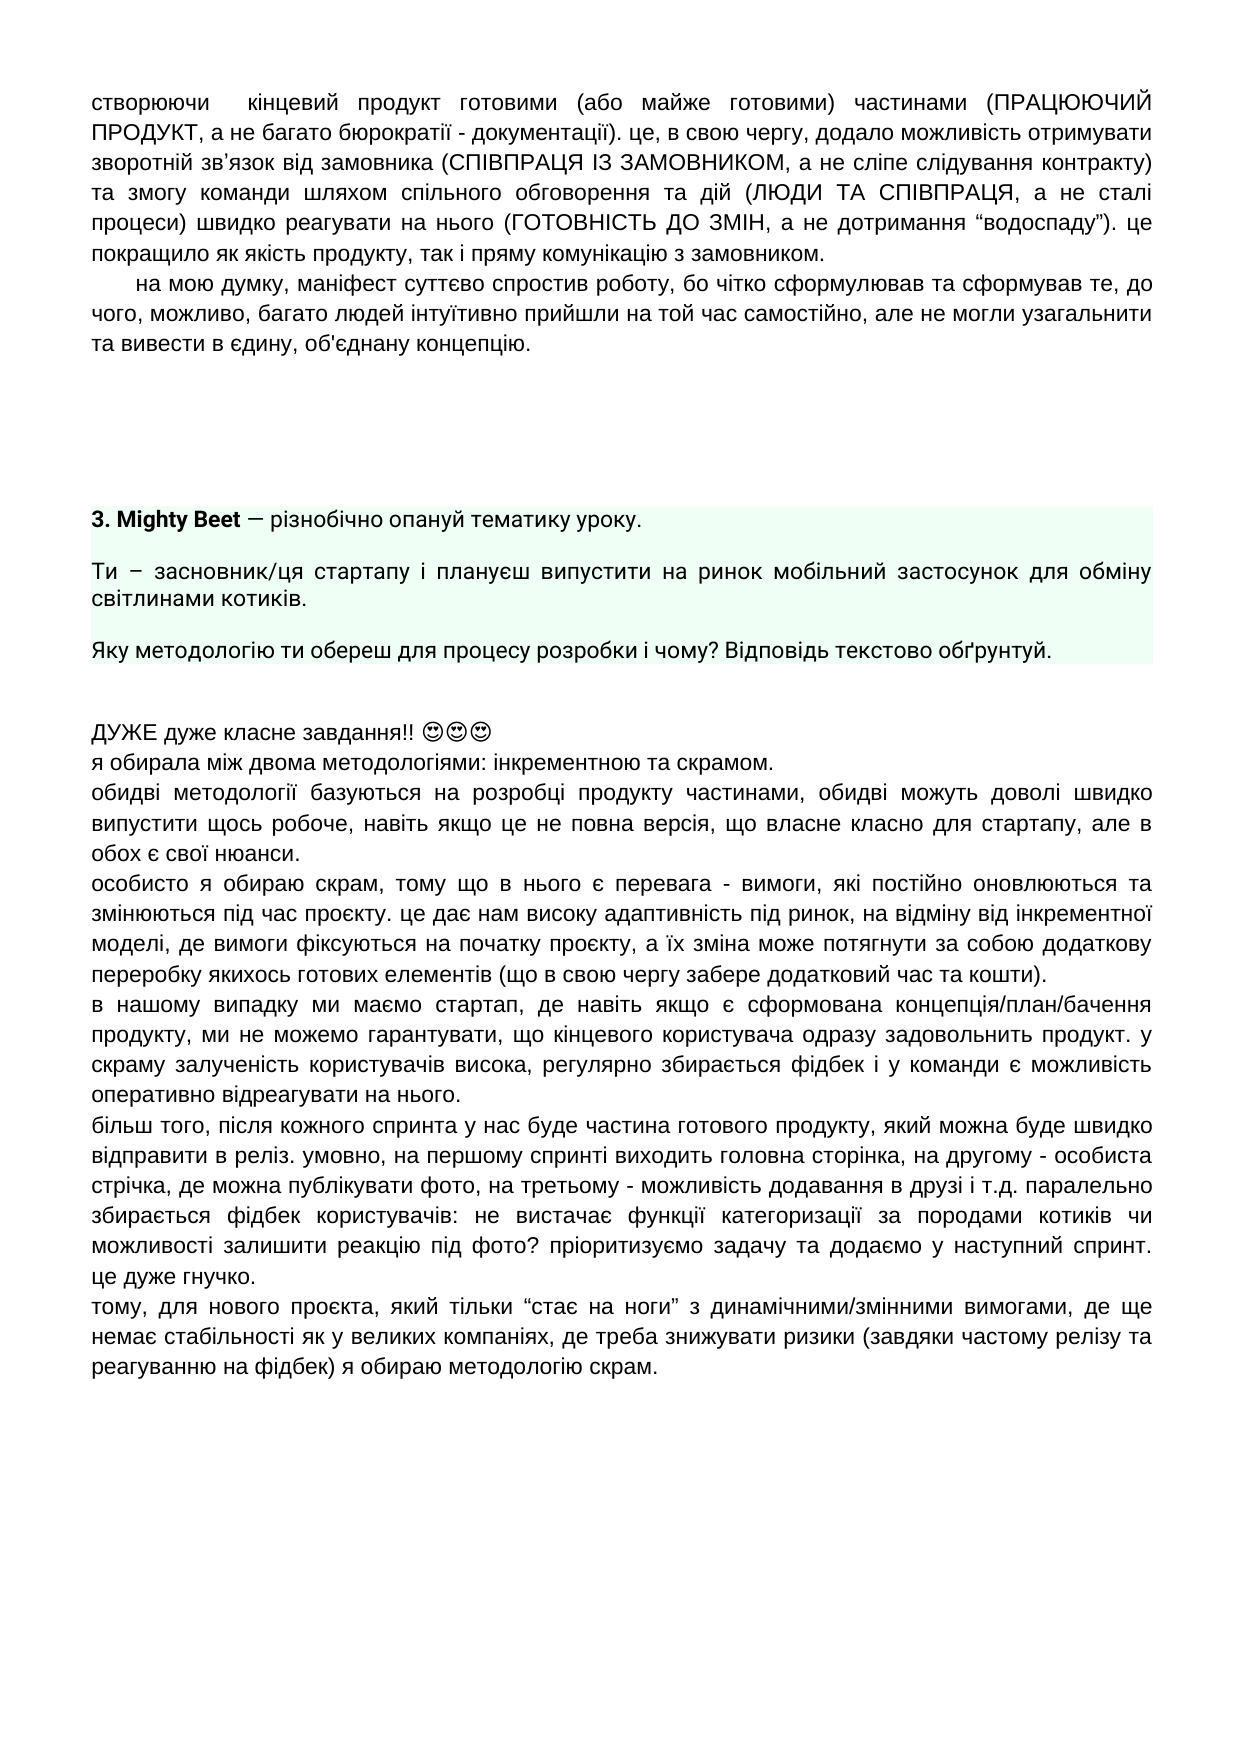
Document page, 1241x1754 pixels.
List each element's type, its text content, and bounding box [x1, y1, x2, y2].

text ДУЖЕ дуже класне завдання!! 😍😍😍 [91, 719, 1153, 745]
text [91, 88, 1153, 266]
text Ти – засновник/ця стартапу і плануєш випустити на ринок мобільний застосунок для обміну світлинами котиків. [91, 558, 1153, 612]
text в нашому випадку ми маємо стартап, де навіть якщо є сформована концепція/план/бачення продукту, ми не можемо гарантувати, що кінцевого користувача одразу задовольнить продукт. у скраму залученість користувачів висока, регулярно збирається фідбек і у команди є можливість оперативно відреагувати на нього. [91, 991, 1153, 1108]
text 3. Mighty Beet — різнобічно опануй тематику уроку. [91, 506, 1153, 533]
text Яку методологію ти обереш для процесу розробки і чому? Відповідь текстово обґрунтуй. [91, 637, 1153, 664]
text більш того, після кожного спринта у нас буде частина готового продукту, який можна буде швидко відправити в реліз. умовно, на першому спринті виходить головна сторінка, на другому - особиста стрічка, де можна публікувати фото, на третьому - можливість додавання в друзі і т.д. паралельно збирається фідбек користувачів: не вистачає функції категоризації за породами котиків чи можливості залишити реакцію під фото? пріоритизуємо задачу та додаємо у наступний спринт. це дуже гнучко. [91, 1112, 1153, 1289]
text тому, для нового проєкта, який тільки “стає на ноги” з динамічними/змінними вимогами, де ще немає стабільності як у великих компаніях, де треба знижувати ризики (завдяки частому релізу та реагуванню на фідбек) я обираю методологію скрам. [91, 1293, 1153, 1380]
text особисто я обираю скрам, тому що в нього є перевага - вимоги, які постійно оновлюються та змінюються під час проєкту. це дає нам високу адаптивність під ринок, на відміну від інкрементної моделі, де вимоги фіксуються на початку проєкту, а їх зміна може потягнути за собою додаткову переробку якихось готових елементів (що в свою чергу забере додатковий час та кошти). [91, 870, 1153, 987]
text обидві методології базуються на розробці продукту частинами, обидві можуть доволі швидко випустити щось робоче, навіть якщо це не повна версія, що власне класно для стартапу, але в обох є свої нюанси. [91, 779, 1153, 866]
text я обирала між двома методологіями: інкрементною та скрамом. [91, 749, 1153, 776]
text на мою думку, маніфест суттєво спростив роботу, бо чітко сформулював та сформував те, до чого, можливо, багато людей інтуїтивно прийшли на той час самостійно, але не могли узагальнити та вивести в єдину, об'єднану концепцію. [91, 270, 1153, 357]
